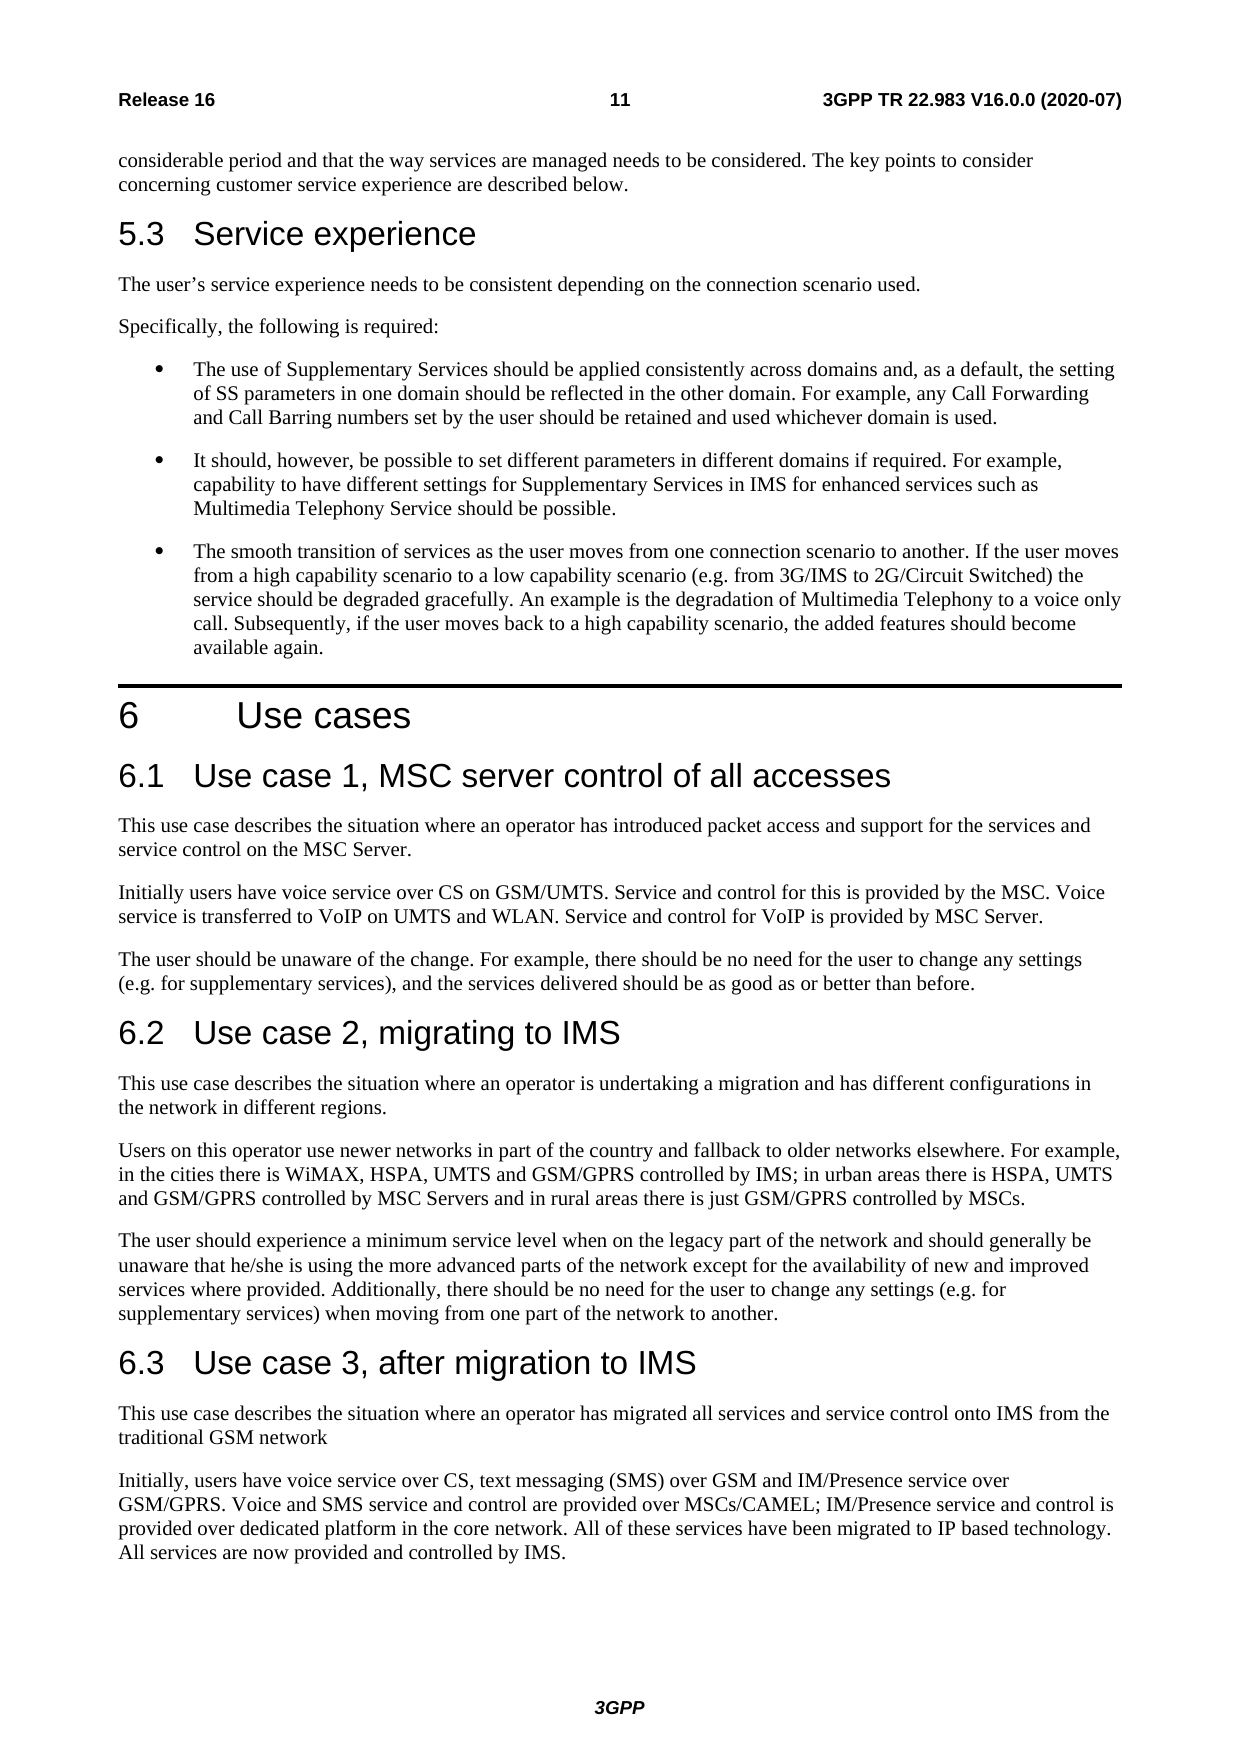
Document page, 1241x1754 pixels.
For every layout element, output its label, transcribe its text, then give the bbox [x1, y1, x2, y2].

text This use case describes the situation where an operator is undertaking a migration and has different configurations in the network in different regions. [118, 1071, 1122, 1119]
text Users on this operator use newer networks in part of the country and fallback to older networks elsewhere. For example, in the cities there is WiMAX, HSPA, UMTS and GSM/GPRS controlled by IMS; in urban areas there is HSPA, UMTS and GSM/GPRS controlled by MSC Servers and in rural areas there is just GSM/GPRS controlled by MSCs. [118, 1137, 1122, 1210]
subtitle 6 Use cases [118, 688, 1122, 737]
subtitle 6.2 Use case 2, migrating to IMS [118, 1013, 1122, 1052]
list The smooth transition of services as the user moves from one connection scenario to another. If the user moves from a high capability scenario to a low capability scenario (e.g. from 3G/IMS to 2G/Circuit Switched) the service should be degraded gracefully. An example is the degradation of Multimedia Telephony to a voice only call. Subsequently, if the user moves back to a high capability scenario, the added features should become available again. [156, 539, 1122, 659]
subtitle 6.3 Use case 3, after migration to IMS [118, 1343, 1122, 1382]
text Initially users have voice service over CS on GSM/UMTS. Service and control for this is provided by the MSC. Voice service is transferred to VoIP on UMTS and WLAN. Service and control for VoIP is provided by MSC Server. [118, 880, 1122, 928]
subtitle 6.1 Use case 1, MSC server control of all accesses [118, 756, 1122, 794]
text Initially, users have voice service over CS, text messaging (SMS) over GSM and IM/Presence service over GSM/GPRS. Voice and SMS service and control are provided over MSCs/CAMEL; IM/Presence service and control is provided over dedicated platform in the core network. All of these services have been migrated to IP based technology. All services are now provided and controlled by IMS. [118, 1467, 1122, 1564]
text Specifically, the following is required: [118, 314, 1122, 338]
text The user should experience a minimum service level when on the legacy part of the network and should generally be unaware that he/she is using the more advanced parts of the network except for the availability of new and improved services where provided. Additionally, there should be no need for the user to change any settings (e.g. for supplementary services) when moving from one part of the network to another. [118, 1228, 1122, 1325]
text This use case describes the situation where an operator has migrated all services and service control onto IMS from the traditional GSM network [118, 1401, 1122, 1449]
subtitle 5.3 Service experience [118, 214, 1122, 253]
text The user’s service experience needs to be consistent depending on the connection scenario used. [118, 272, 1122, 296]
text The user should be unaware of the change. For example, there should be no need for the user to change any settings (e.g. for supplementary services), and the services delivered should be as good as or better than before. [118, 947, 1122, 995]
list It should, however, be possible to set different parameters in different domains if required. For example, capability to have different settings for Supplementary Services in IMS for enhanced services such as Multimedia Telephony Service should be possible. [156, 448, 1122, 520]
text This use case describes the situation where an operator has introduced packet access and support for the services and service control on the MSC Server. [118, 813, 1122, 861]
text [118, 147, 1122, 196]
list The use of Supplementary Services should be applied consistently across domains and, as a default, the setting of SS parameters in one domain should be reflected in the other domain. For example, any Call Forwarding and Call Barring numbers set by the user should be retained and used whichever domain is used. [156, 357, 1122, 429]
